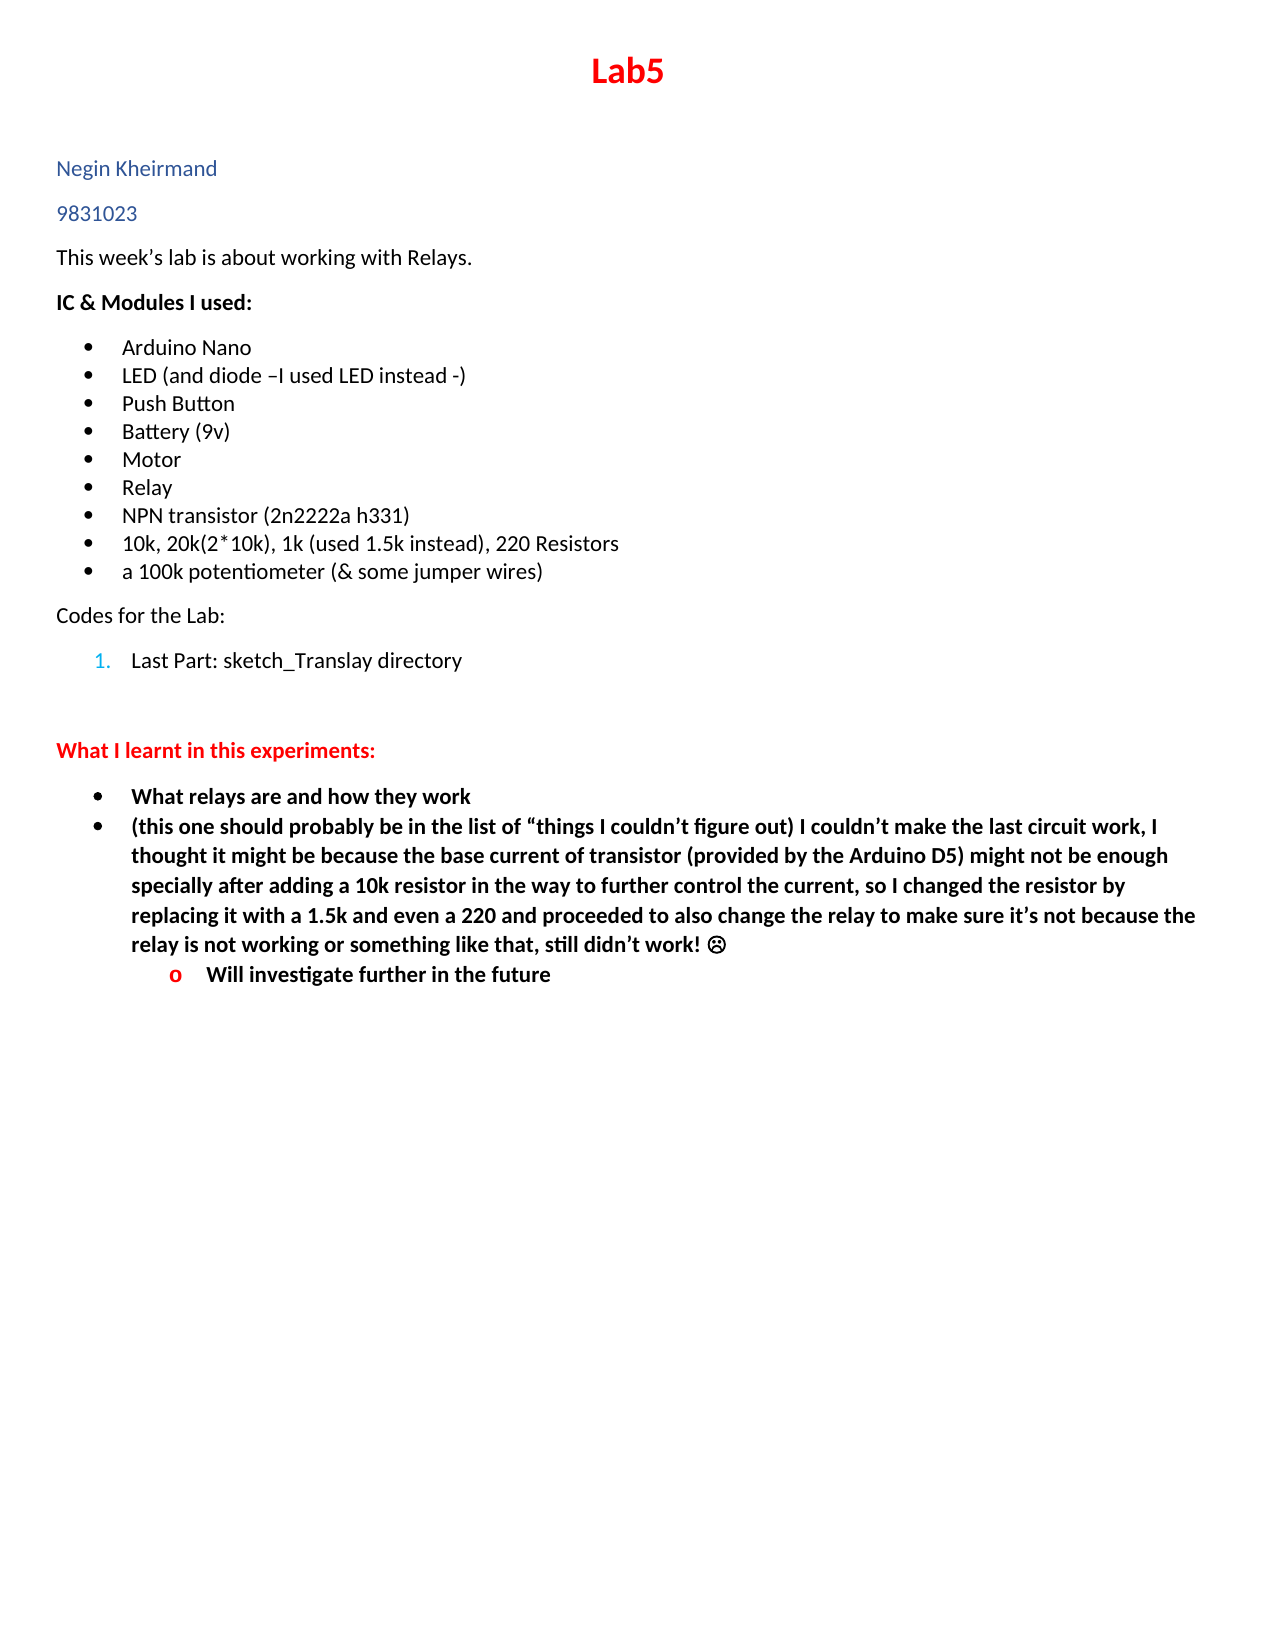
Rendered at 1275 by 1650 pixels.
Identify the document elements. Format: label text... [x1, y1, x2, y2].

text 9831023 [56, 199, 1200, 227]
list a 100k potentiometer (& some jumper wires) [84, 557, 1200, 585]
list NPN transistor (2n2222a h331) [84, 501, 1200, 529]
list (this one should probably be in the list of “things I couldn’t figure out) I couldn’t make the last circuit work, I thought it might be because the base current of transistor (provided by the Arduino D5) might not be enough specially after adding a 10k resistor in the way to further control the current, so I changed the resistor by replacing it with a 1.5k and even a 220 and proceeded to also change the relay to make sure it’s not because the relay is not working or something like that, still didn’t work! [94, 812, 1200, 958]
text Lab5 [56, 47, 1200, 93]
list 10k, 20k(2*10k), 1k (used 1.5k instead), 220 Resistors [84, 529, 1200, 557]
list Arduino Nano [84, 333, 1200, 361]
list Relay [84, 473, 1200, 501]
text IC & Modules I used: [56, 288, 1200, 316]
list Last Part: sketch_Translay directory [94, 646, 1200, 674]
text This week’s lab is about working with Relays. [56, 243, 1200, 271]
text What I learnt in this experiments: [56, 736, 1200, 764]
list Motor [84, 445, 1200, 473]
list Push Button [84, 389, 1200, 417]
text Codes for the Lab: [56, 602, 1200, 630]
list LED (and diode –I used LED instead -) [84, 361, 1200, 389]
text Negin Kheirmand [56, 154, 1200, 182]
list Will investigate further in the future [169, 960, 1200, 989]
list What relays are and how they work [94, 782, 1200, 810]
list Battery (9v) [84, 417, 1200, 445]
